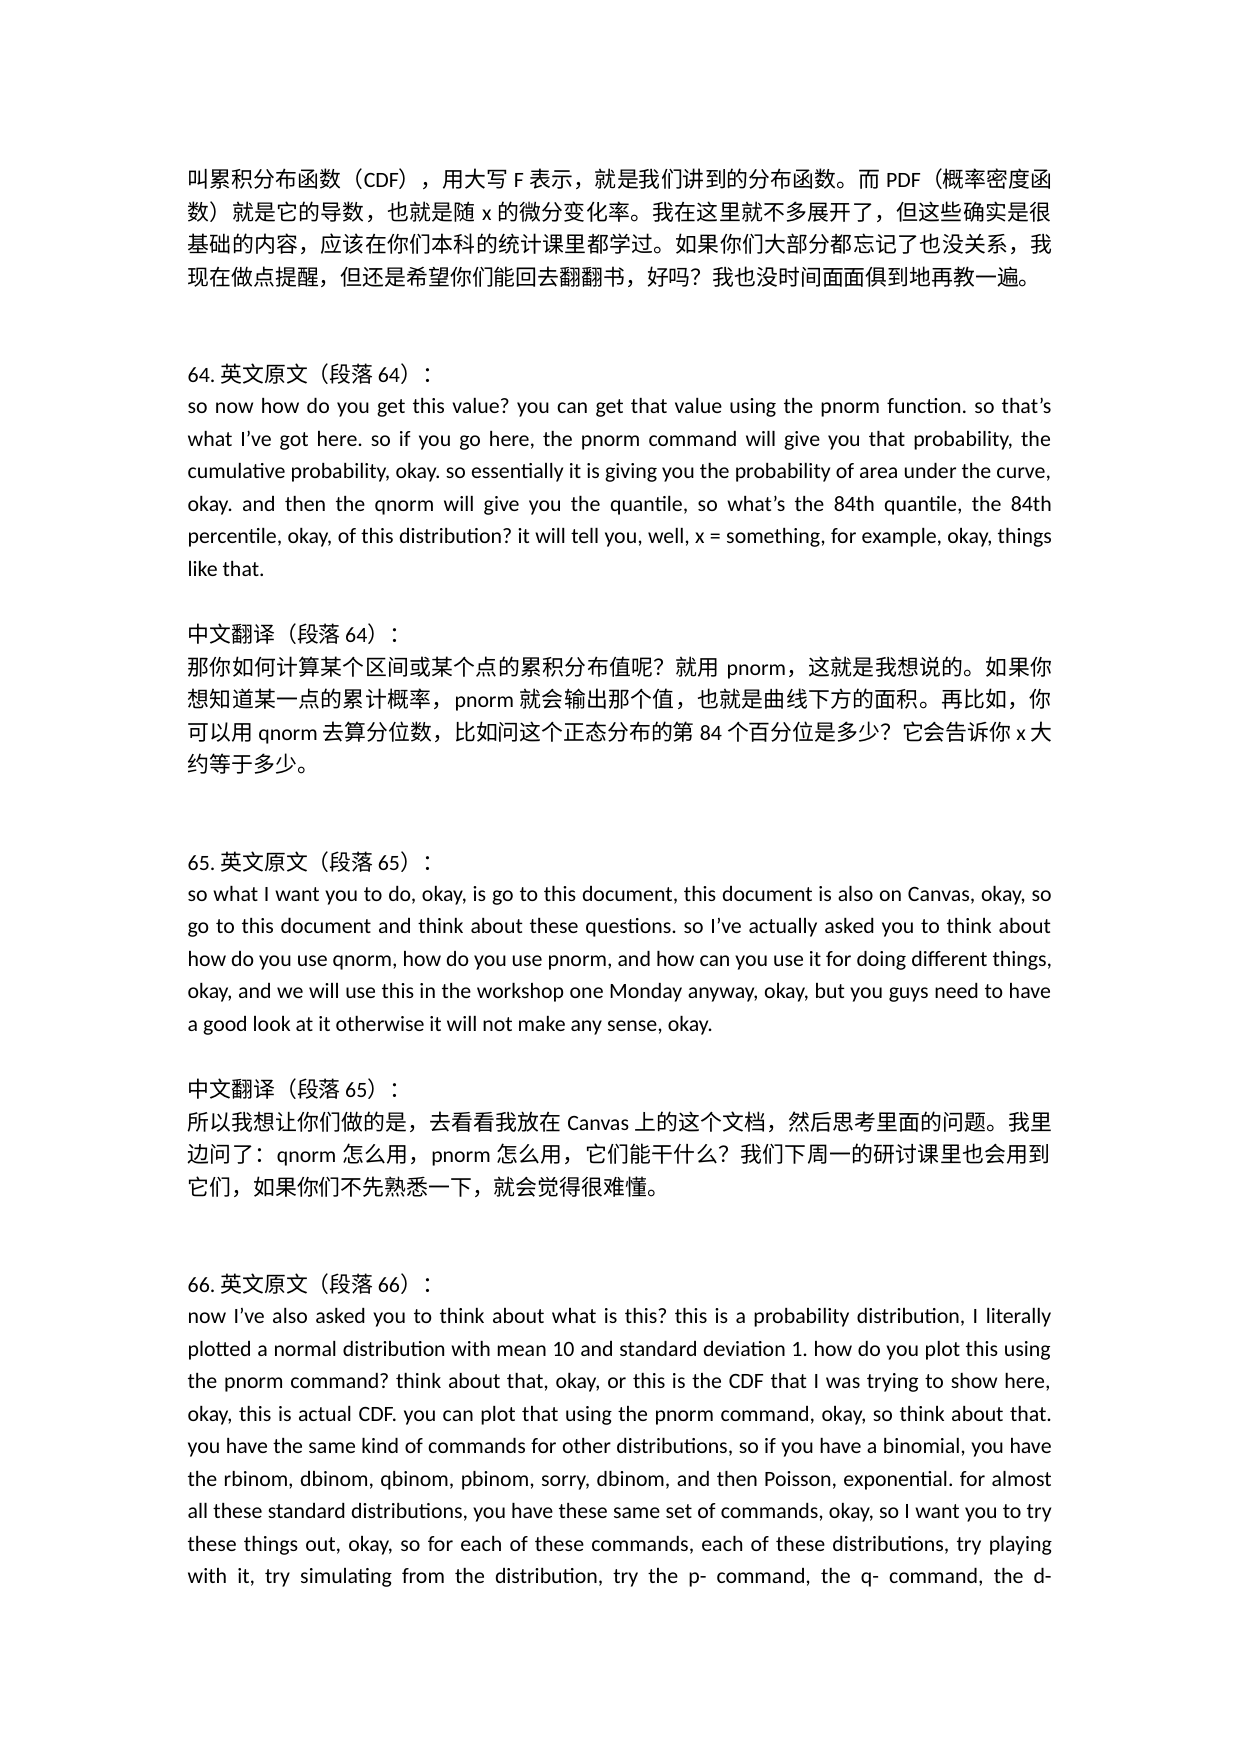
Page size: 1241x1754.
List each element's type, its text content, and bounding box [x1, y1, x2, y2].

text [187, 1299, 1053, 1592]
text 那你如何计算某个区间或某个点的累积分布值呢？就用 pnorm，这就是我想说的。如果你想知道某一点的累计概率，pnorm 就会输出那个值，也就是曲线下方的面积。再比如，你可以用 qnorm 去算分位数，比如问这个正态分布的第 84 个百分位是多少？它会告诉你 x 大约等于多少。 [187, 649, 1053, 779]
text 中文翻译（段落64）： [187, 617, 1053, 649]
text so now how do you get this value? you can get that value using the pnorm function. so that’s what I’ve got here. so if you go here, the pnorm command will give you that probability, the cumulative probability, okay. so essentially it is giving you the probability of area under the curve, okay. and then the qnorm will give you the quantile, so what’s the 84th quantile, the 84th percentile, okay, of this distribution? it will tell you, well, x = something, for example, okay, things like that. [187, 389, 1053, 584]
text 66. 英文原文（段落66）： [187, 1267, 1053, 1299]
text so what I want you to do, okay, is go to this document, this document is also on Canvas, okay, so go to this document and think about these questions. so I’ve actually asked you to think about how do you use qnorm, how do you use pnorm, and how can you use it for doing different things, okay, and we will use this in the workshop one Monday anyway, okay, but you guys need to have a good look at it otherwise it will not make any sense, okay. [187, 877, 1053, 1039]
text 所以我想让你们做的是，去看看我放在 Canvas 上的这个文档，然后思考里面的问题。我里边问了：qnorm 怎么用，pnorm 怎么用，它们能干什么？我们下周一的研讨课里也会用到它们，如果你们不先熟悉一下，就会觉得很难懂。 [187, 1104, 1053, 1202]
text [187, 162, 1053, 292]
text 中文翻译（段落65）： [187, 1072, 1053, 1104]
text 65. 英文原文（段落65）： [187, 844, 1053, 877]
text 64. 英文原文（段落64）： [187, 357, 1053, 389]
